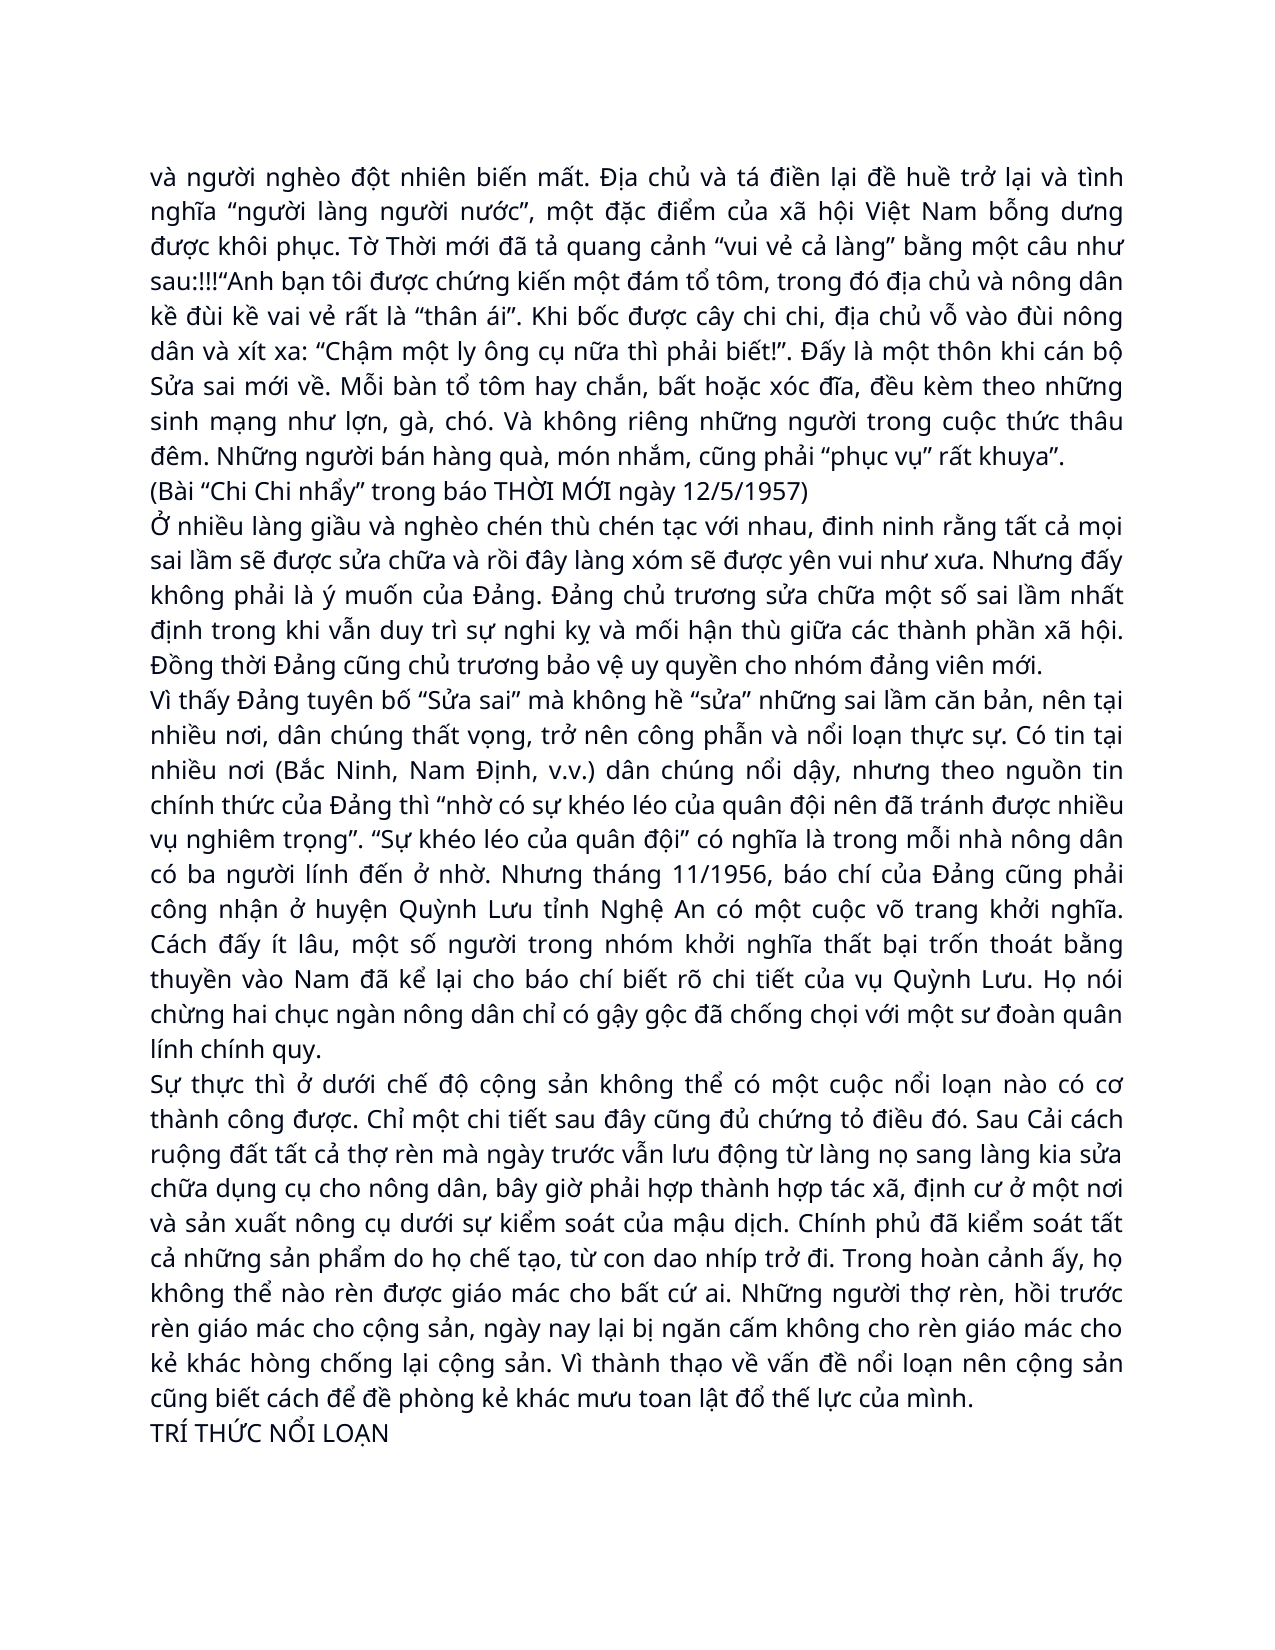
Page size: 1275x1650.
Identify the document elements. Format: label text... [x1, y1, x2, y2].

text Ở nhiều làng giầu và nghèo chén thù chén tạc với nhau, đinh ninh rằng tất cả mọi sai lầm sẽ được sửa chữa và rồi đây làng xóm sẽ được yên vui như xưa. Nhưng đấy không phải là ý muốn của Đảng. Đảng chủ trương sửa chữa một số sai lầm nhất định trong khi vẫn duy trì sự nghi kỵ và mối hận thù giữa các thành phần xã hội. Đồng thời Đảng cũng chủ trương bảo vệ uy quyền cho nhóm đảng viên mới. [150, 507, 1125, 682]
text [150, 150, 1125, 472]
text Vì thấy Đảng tuyên bố “Sửa sai” mà không hề “sửa” những sai lầm căn bản, nên tại nhiều nơi, dân chúng thất vọng, trở nên công phẫn và nổi loạn thực sự. Có tin tại nhiều nơi (Bắc Ninh, Nam Định, v.v.) dân chúng nổi dậy, nhưng theo nguồn tin chính thức của Đảng thì “nhờ có sự khéo léo của quân đội nên đã tránh được nhiều vụ nghiêm trọng”. “Sự khéo léo của quân đội” có nghĩa là trong mỗi nhà nông dân có ba người lính đến ở nhờ. Nhưng tháng 11/1956, báo chí của Đảng cũng phải công nhận ở huyện Quỳnh Lưu tỉnh Nghệ An có một cuộc võ trang khởi nghĩa. Cách đấy ít lâu, một số người trong nhóm khởi nghĩa thất bại trốn thoát bằng thuyền vào Nam đã kể lại cho báo chí biết rõ chi tiết của vụ Quỳnh Lưu. Họ nói chừng hai chục ngàn nông dân chỉ có gậy gộc đã chống chọi với một sư đoàn quân lính chính quy. [150, 682, 1125, 1066]
text Sự thực thì ở dưới chế độ cộng sản không thể có một cuộc nổi loạn nào có cơ thành công được. Chỉ một chi tiết sau đây cũng đủ chứng tỏ điều đó. Sau Cải cách ruộng đất tất cả thợ rèn mà ngày trước vẫn lưu động từ làng nọ sang làng kia sửa chữa dụng cụ cho nông dân, bây giờ phải hợp thành hợp tác xã, định cư ở một nơi và sản xuất nông cụ dưới sự kiểm soát của mậu dịch. Chính phủ đã kiểm soát tất cả những sản phẩm do họ chế tạo, từ con dao nhíp trở đi. Trong hoàn cảnh ấy, họ không thể nào rèn được giáo mác cho bất cứ ai. Những người thợ rèn, hồi trước rèn giáo mác cho cộng sản, ngày nay lại bị ngăn cấm không cho rèn giáo mác cho kẻ khác hòng chống lại cộng sản. Vì thành thạo về vấn đề nổi loạn nên cộng sản cũng biết cách để đề phòng kẻ khác mưu toan lật đổ thế lực của mình. [150, 1066, 1125, 1414]
text TRÍ THỨC NỔI LOẠN [150, 1414, 1125, 1449]
text (Bài “Chi Chi nhẩy” trong báo THỜI MỚI ngày 12/5/1957) [150, 472, 1125, 507]
